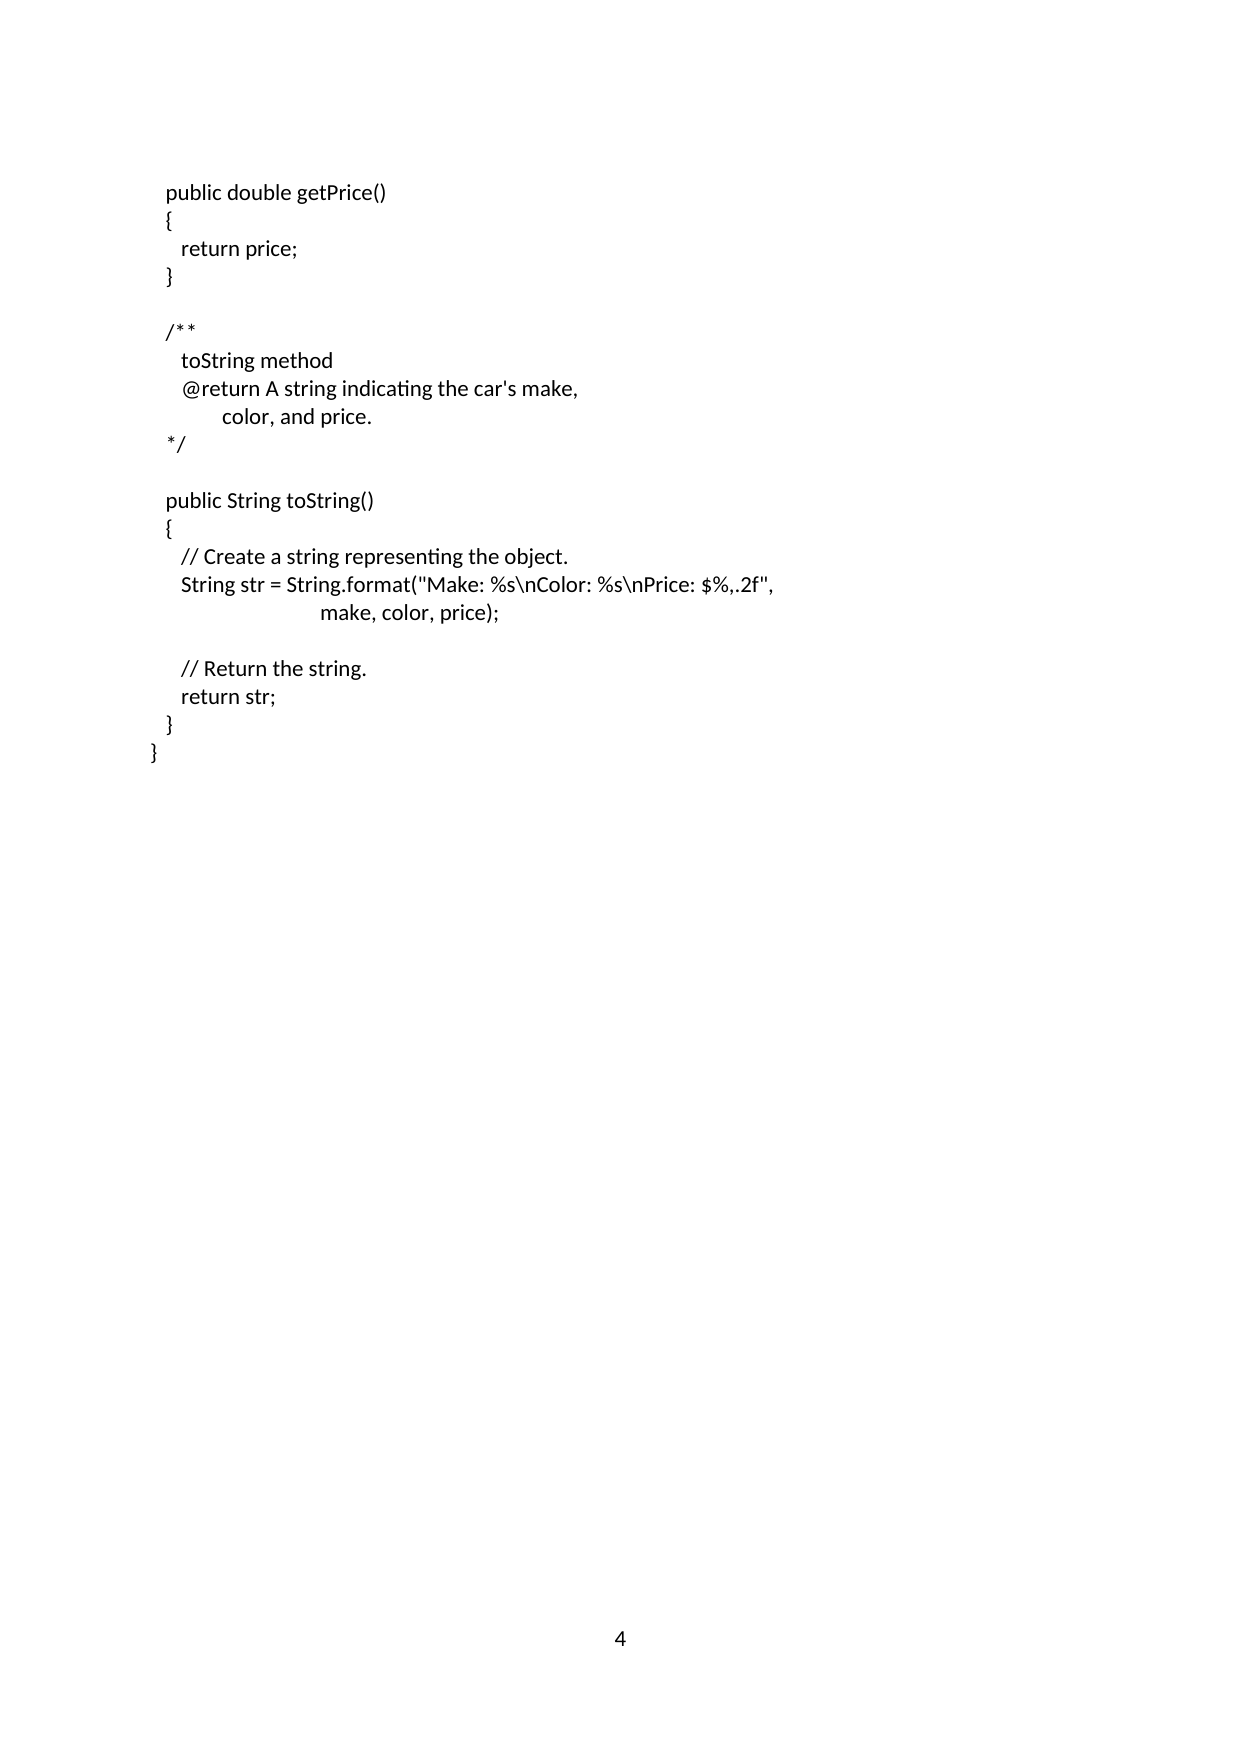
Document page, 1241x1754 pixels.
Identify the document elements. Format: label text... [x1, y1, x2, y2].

text return str; [150, 682, 1090, 710]
text } [150, 710, 1090, 738]
text /** [150, 318, 1090, 346]
text String str = String.format("Make: %s\nColor: %s\nPrice: $%,.2f", [150, 570, 1090, 598]
text return price; [150, 234, 1090, 262]
text public String toString() [150, 486, 1090, 514]
text // Return the string. [150, 654, 1090, 682]
text make, color, price); [150, 598, 1090, 626]
text // Create a string representing the object. [150, 542, 1090, 570]
text { [150, 514, 1090, 542]
text } [150, 262, 1090, 290]
text @return A string indicating the car's make, [150, 374, 1090, 402]
text { [150, 206, 1090, 234]
text public double getPrice() [150, 178, 1090, 206]
text */ [150, 430, 1090, 458]
text color, and price. [150, 402, 1090, 430]
text toString method [150, 346, 1090, 374]
text } [150, 738, 1090, 766]
